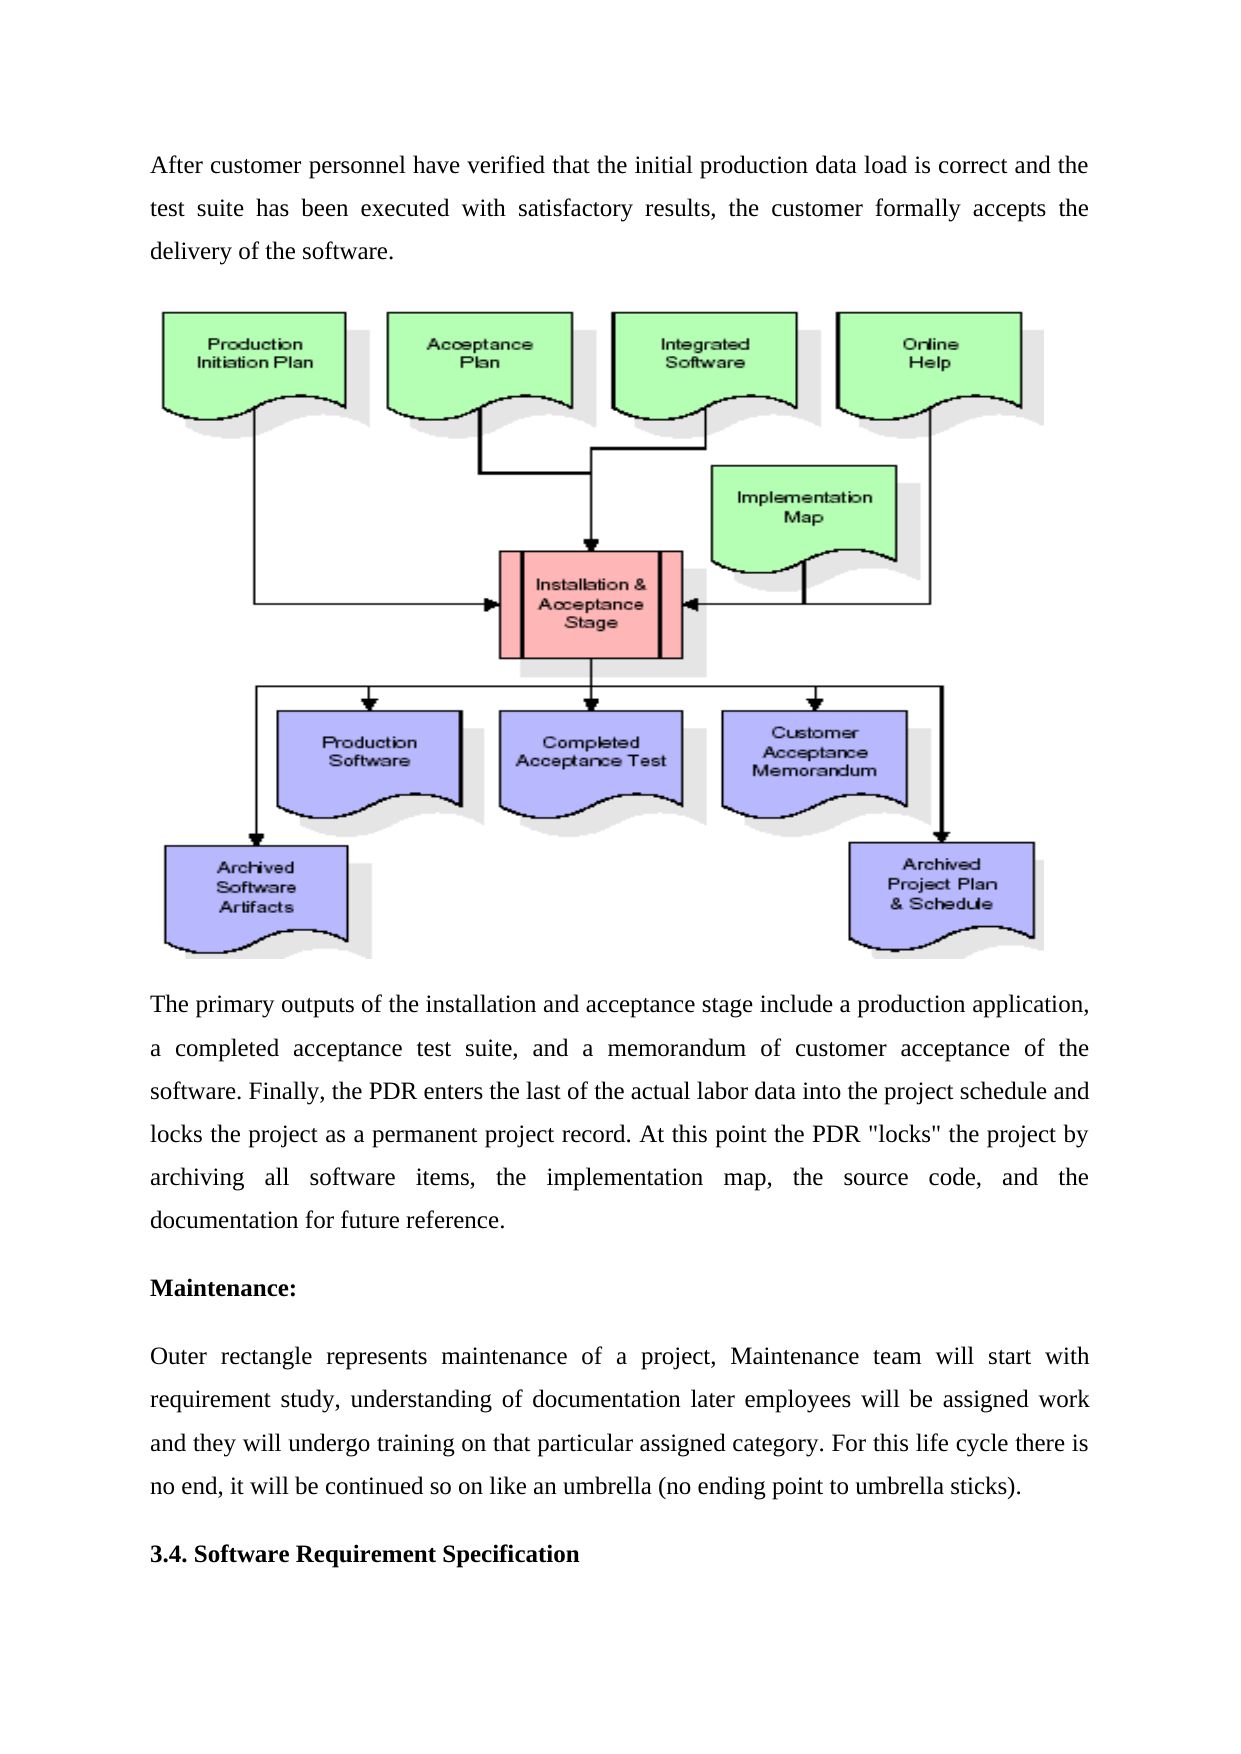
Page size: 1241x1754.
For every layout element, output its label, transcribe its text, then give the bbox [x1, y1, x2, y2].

text The primary outputs of the installation and acceptance stage include a production application, a completed acceptance test suite, and a memorandum of customer acceptance of the software. Finally, the PDR enters the last of the actual labor data into the project schedule and locks the project as a permanent project record. At this point the PDR "locks" the project by archiving all software items, the implementation map, the source code, and the documentation for future reference. [150, 989, 1090, 1234]
picture [150, 304, 1044, 959]
text Maintenance: [150, 1273, 1090, 1302]
text Outer rectangle represents maintenance of a project, Maintenance team will start with requirement study, understanding of documentation later employees will be assigned work and they will undergo training on that particular assigned category. For this life cycle there is no end, it will be continued so on like an umbrella (no ending point to umbrella sticks). [150, 1341, 1090, 1499]
text 3.4. Software Requirement Specification [150, 1539, 1090, 1568]
text After customer personnel have verified that the initial production data load is correct and the test suite has been executed with satisfactory results, the customer formally accepts the delivery of the software. [150, 150, 1090, 265]
